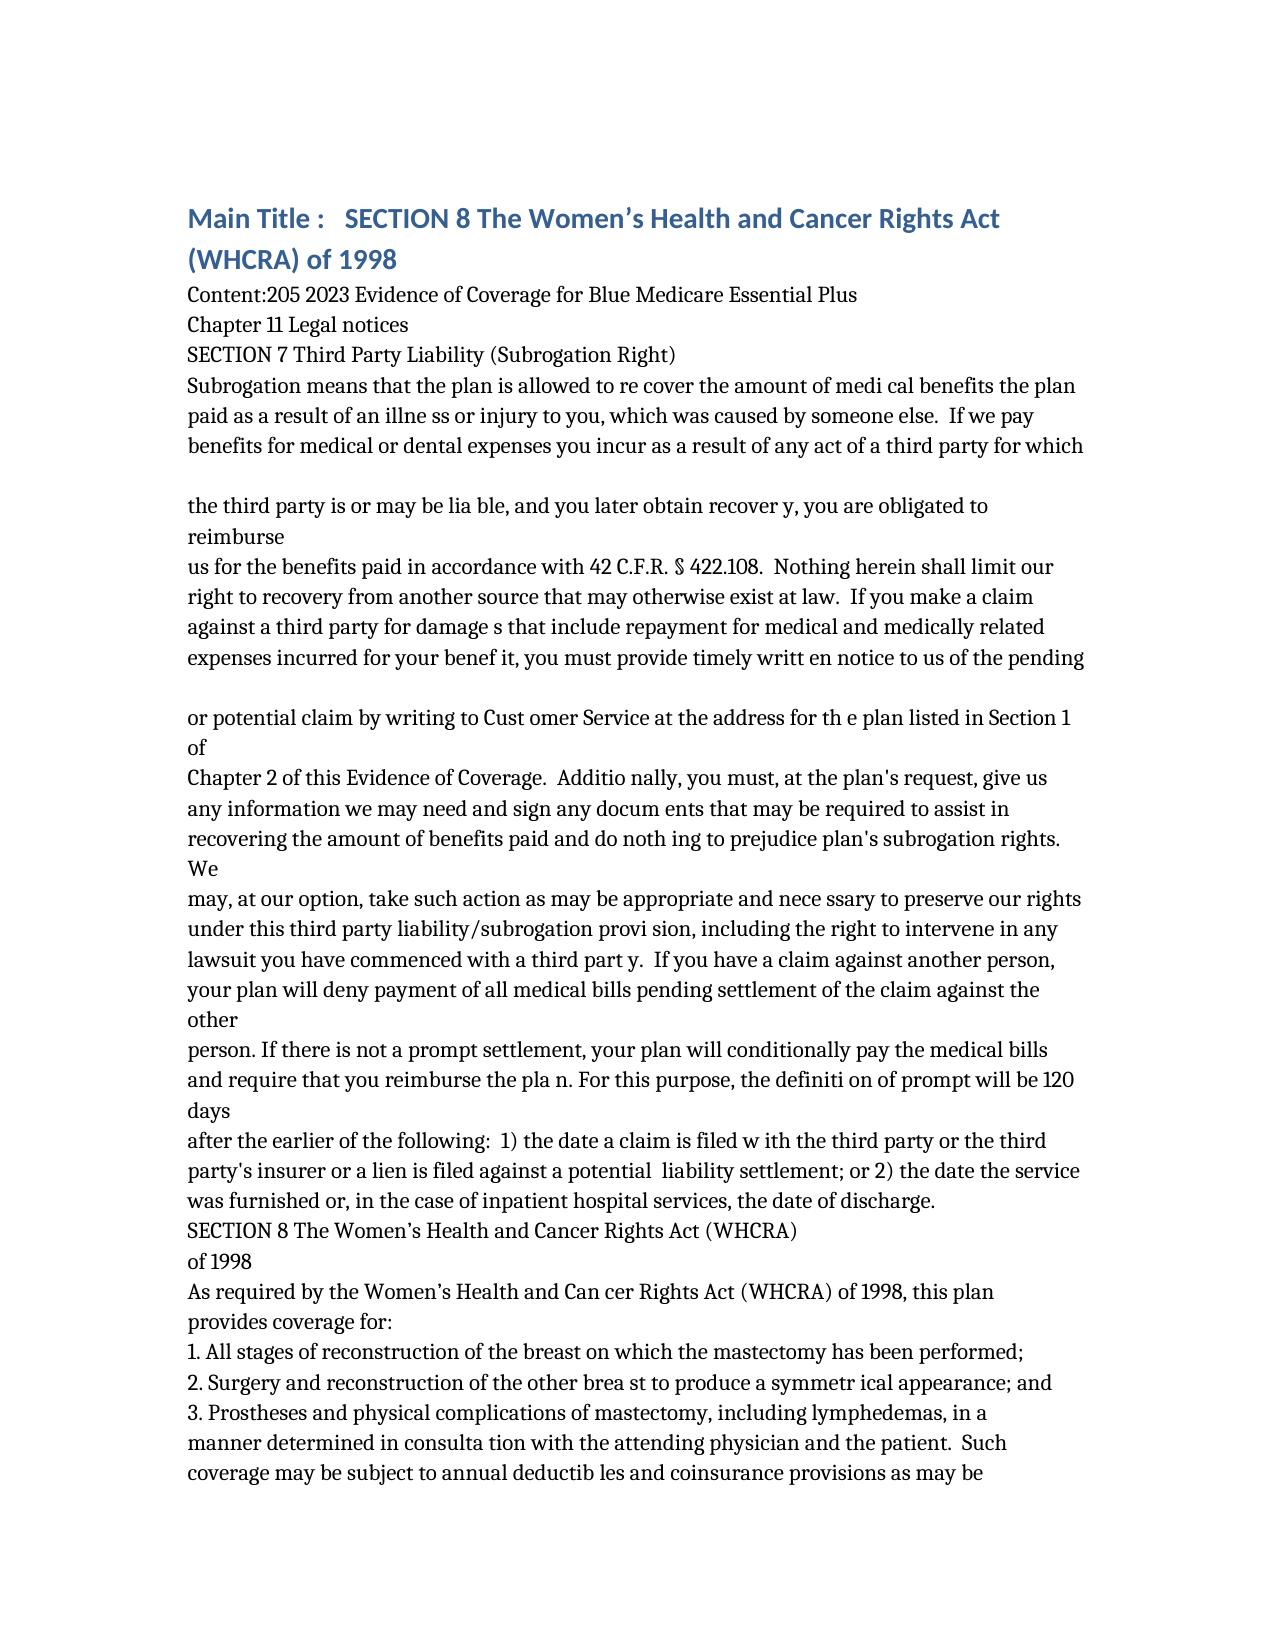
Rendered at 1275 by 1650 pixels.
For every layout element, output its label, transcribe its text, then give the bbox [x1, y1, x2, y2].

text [187, 282, 1087, 1486]
subtitle Main Title : SECTION 8 The Women’s Health and Cancer Rights Act (WHCRA) of 1998 [187, 200, 1087, 277]
